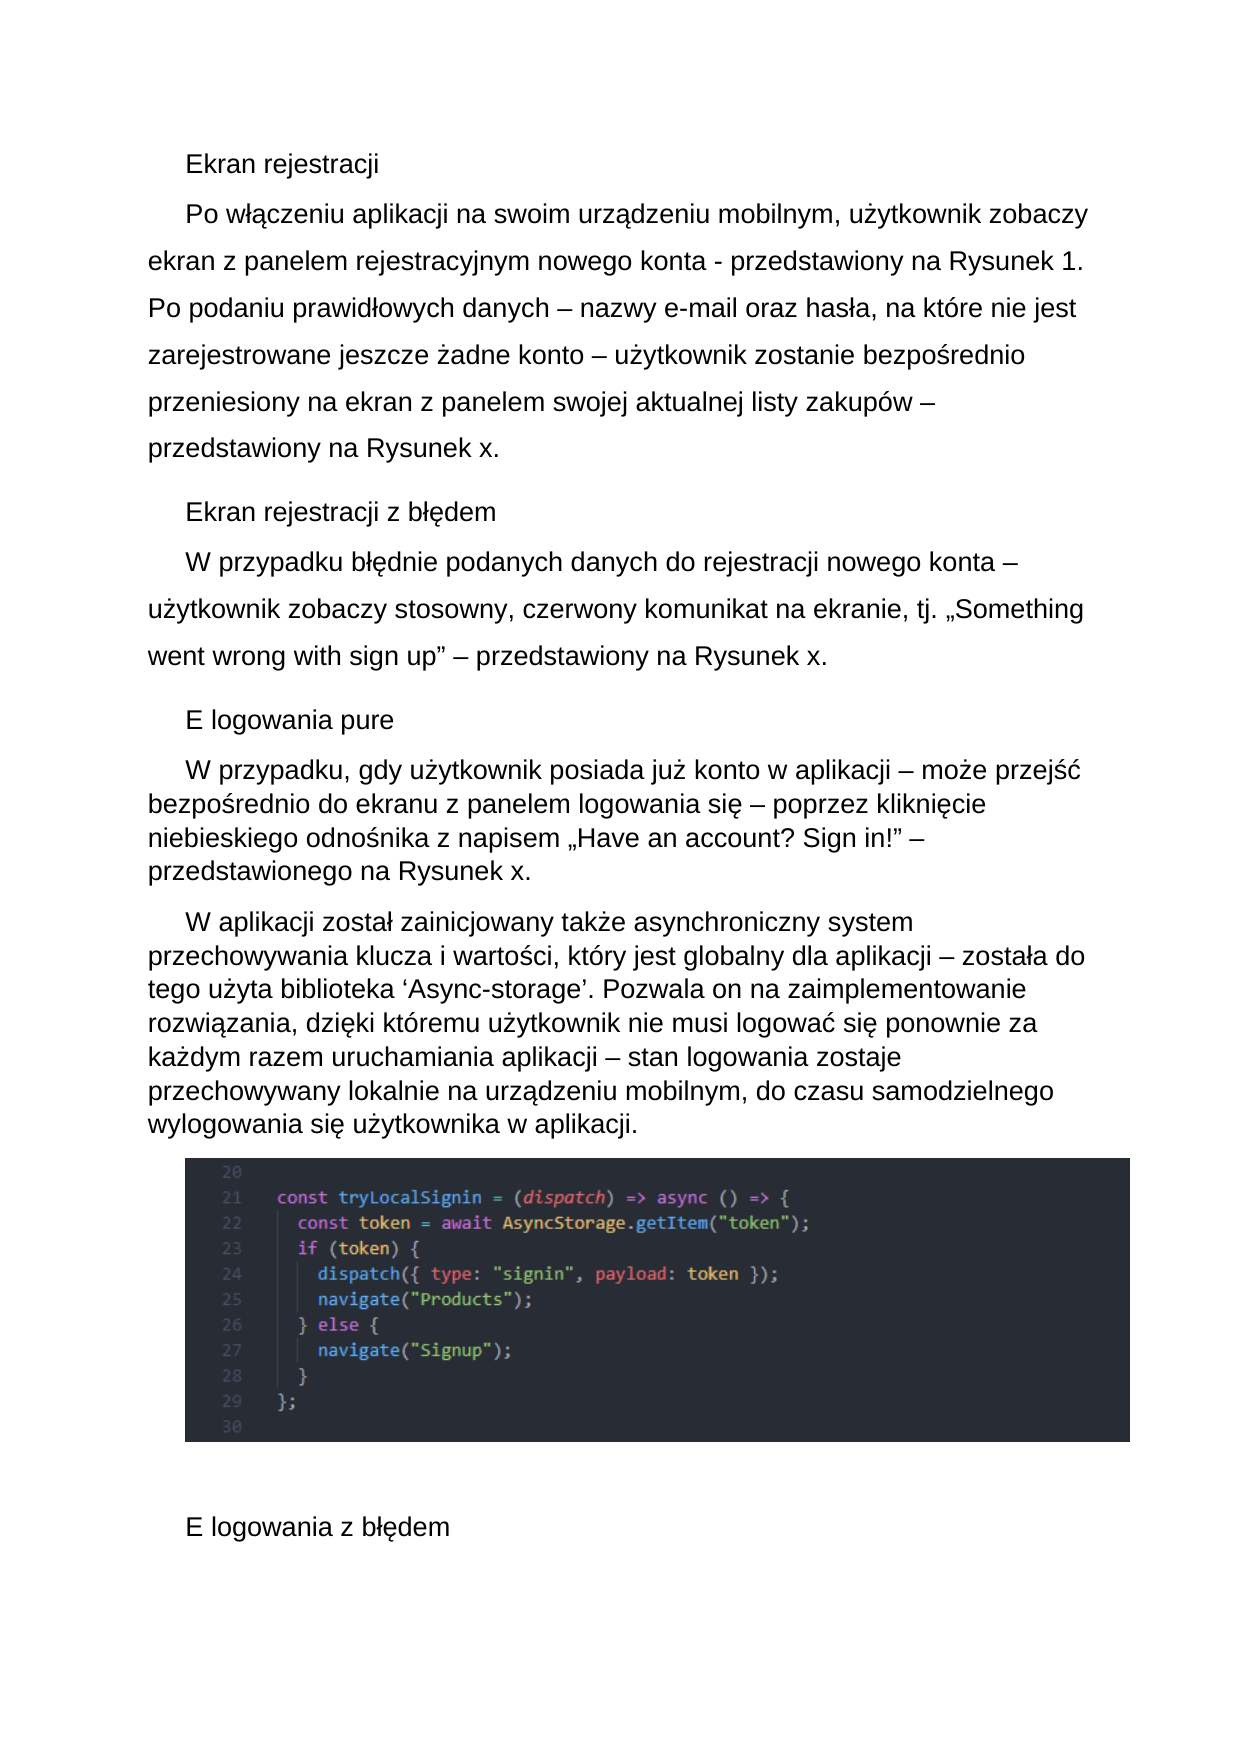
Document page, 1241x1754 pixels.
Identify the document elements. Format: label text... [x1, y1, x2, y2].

text E logowania z błędem [148, 1511, 1093, 1542]
text Po włączeniu aplikacji na swoim urządzeniu mobilnym, użytkownik zobaczy ekran z panelem rejestracyjnym nowego konta - przedstawiony na Rysunek 1. Po podaniu prawidłowych danych – nazwy e-mail oraz hasła, na które nie jest zarejestrowane jeszcze żadne konto – użytkownik zostanie bezpośrednio przeniesiony na ekran z panelem swojej aktualnej listy zakupów – przedstawiony na Rysunek x. [148, 198, 1093, 464]
text Ekran rejestracji [148, 148, 1093, 179]
text W przypadku, gdy użytkownik posiada już konto w aplikacji – może przejść bezpośrednio do ekranu z panelem logowania się – poprzez kliknięcie niebieskiego odnośnika z napisem „Have an account? Sign in!” – przedstawionego na Rysunek x. [148, 754, 1093, 887]
text Ekran rejestracji z błędem [148, 496, 1093, 527]
text W aplikacji został zainicjowany także asynchroniczny system przechowywania klucza i wartości, który jest globalny dla aplikacji – została do tego użyta biblioteka ‘Async-storage’. Pozwala on na zaimplementowanie rozwiązania, dzięki któremu użytkownik nie musi logować się ponownie za każdym razem uruchamiania aplikacji – stan logowania zostaje przechowywany lokalnie na urządzeniu mobilnym, do czasu samodzielnego wylogowania się użytkownika w aplikacji. [148, 906, 1093, 1139]
text W przypadku błędnie podanych danych do rejestracji nowego konta – użytkownik zobaczy stosowny, czerwony komunikat na ekranie, tj. „Something went wrong with sign up” – przedstawiony na Rysunek x. [148, 546, 1093, 671]
text E logowania pure [148, 704, 1093, 735]
picture [185, 1158, 1130, 1442]
